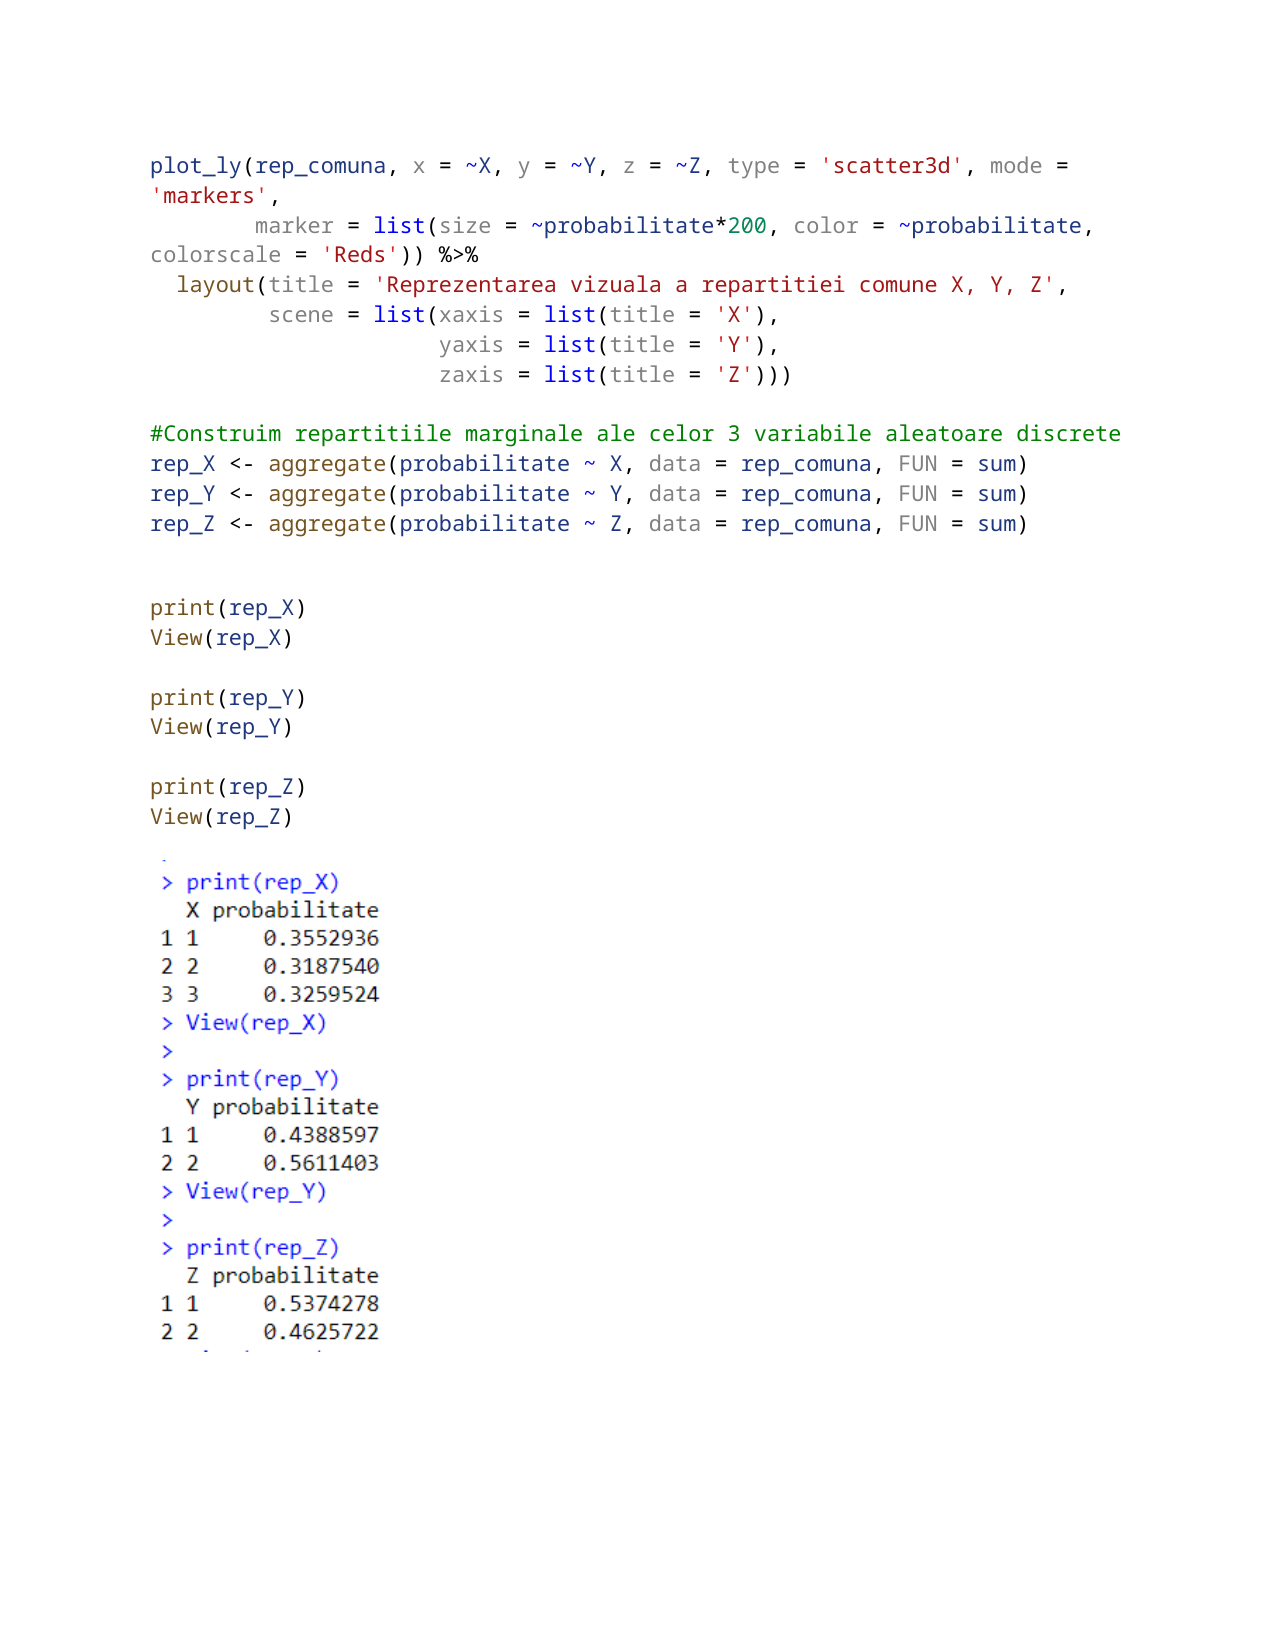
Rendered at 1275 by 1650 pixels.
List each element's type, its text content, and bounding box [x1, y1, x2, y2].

text print(rep_Z) [150, 771, 1125, 801]
text layout(title = 'Reprezentarea vizuala a repartitiei comune X, Y, Z', [150, 269, 1125, 299]
text marker = list(size = ~probabilitate*200, color = ~probabilitate, colorscale = 'Reds')) %>% [150, 209, 1125, 269]
picture [150, 860, 998, 1352]
text rep_Z <- aggregate(probabilitate ~ Z, data = rep_comuna, FUN = sum) [150, 507, 1125, 537]
text plot_ly(rep_comuna, x = ~X, y = ~Y, z = ~Z, type = 'scatter3d', mode = 'markers', [150, 150, 1125, 209]
text View(rep_X) [150, 622, 1125, 652]
text print(rep_X) [150, 592, 1125, 622]
text View(rep_Z) [150, 801, 1125, 830]
text print(rep_Y) [150, 681, 1125, 711]
text rep_Y <- aggregate(probabilitate ~ Y, data = rep_comuna, FUN = sum) [150, 478, 1125, 507]
text #Construim repartitiile marginale ale celor 3 variabile aleatoare discrete [150, 418, 1125, 448]
text View(rep_Y) [150, 711, 1125, 741]
text yaxis = list(title = 'Y'), [150, 329, 1125, 358]
text zaxis = list(title = 'Z'))) [150, 358, 1125, 388]
text rep_X <- aggregate(probabilitate ~ X, data = rep_comuna, FUN = sum) [150, 448, 1125, 478]
text scene = list(xaxis = list(title = 'X'), [150, 299, 1125, 329]
